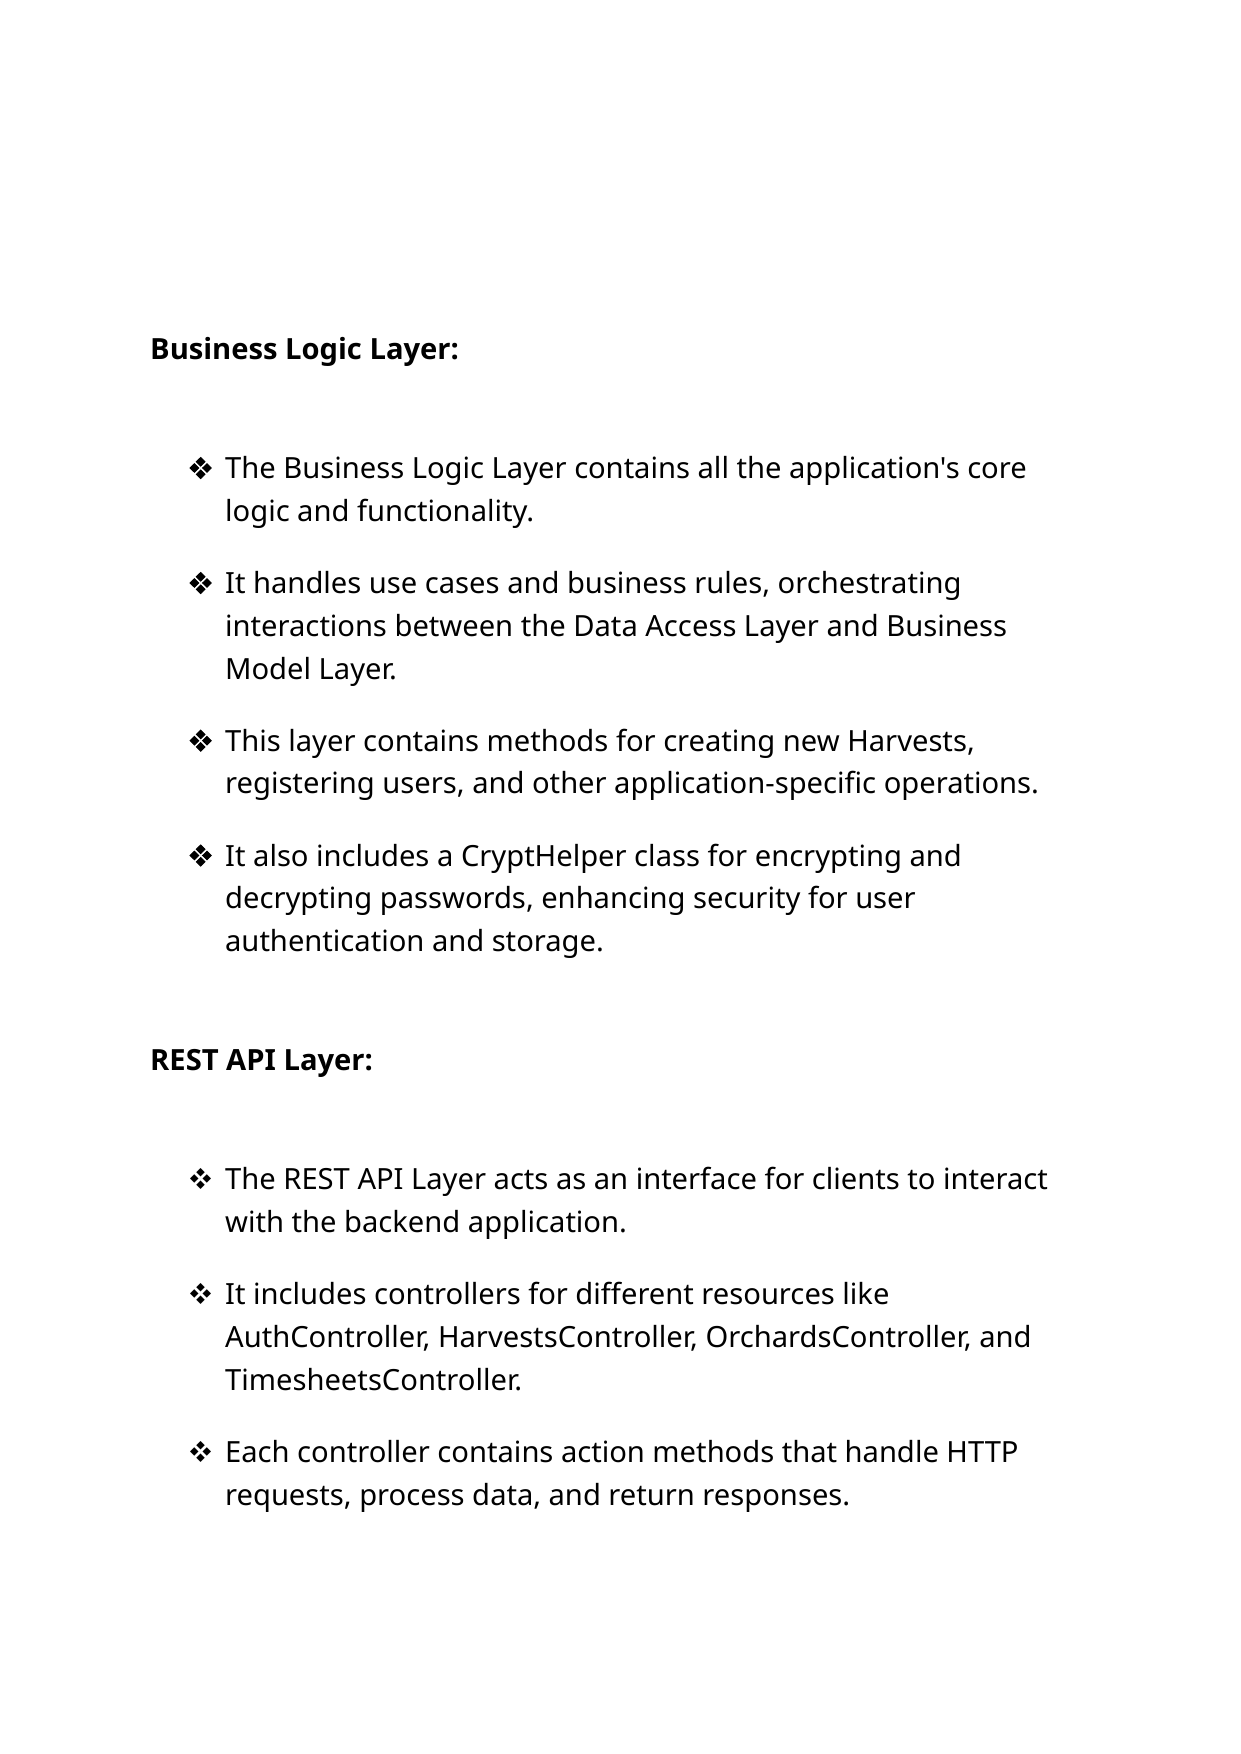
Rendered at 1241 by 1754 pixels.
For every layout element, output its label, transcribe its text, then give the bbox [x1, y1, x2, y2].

text Business Logic Layer: [150, 328, 1090, 368]
list The Business Logic Layer contains all the application's core logic and functionality. [187, 447, 1090, 560]
list It includes controllers for different resources like AuthController, HarvestsController, OrchardsController, and TimesheetsController. [187, 1273, 1090, 1429]
list It handles use cases and business rules, orchestrating interactions between the Data Access Layer and Business Model Layer. [187, 562, 1090, 718]
list The REST API Layer acts as an interface for clients to interact with the backend application. [187, 1158, 1090, 1271]
list This layer contains methods for creating new Harvests, registering users, and other application-specific operations. [187, 720, 1090, 833]
list It also includes a CryptHelper class for encrypting and decrypting passwords, enhancing security for user authentication and storage. [187, 835, 1090, 960]
text REST API Layer: [150, 1039, 1090, 1079]
list Each controller contains action methods that handle HTTP requests, process data, and return responses. [187, 1431, 1090, 1544]
